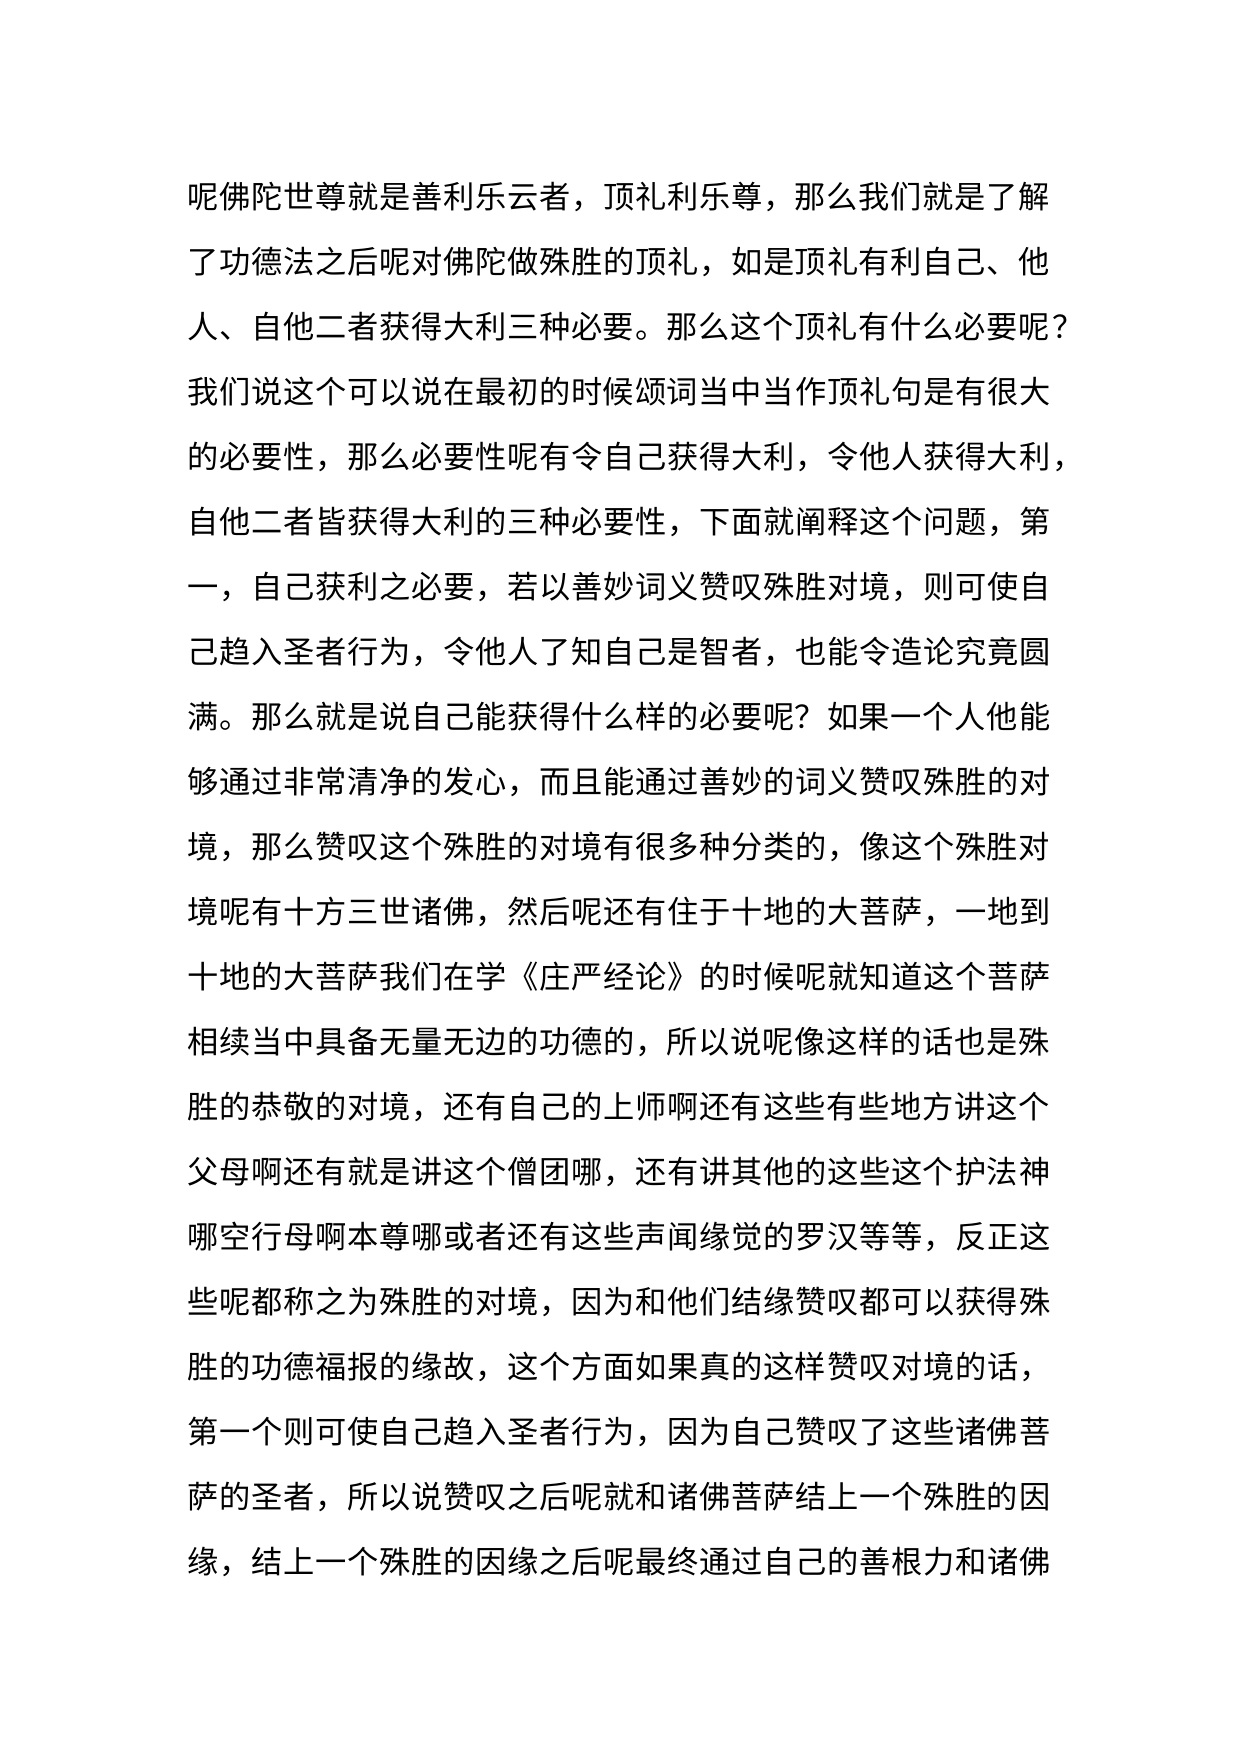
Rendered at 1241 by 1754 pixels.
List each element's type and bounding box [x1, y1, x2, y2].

text [187, 162, 1053, 1592]
